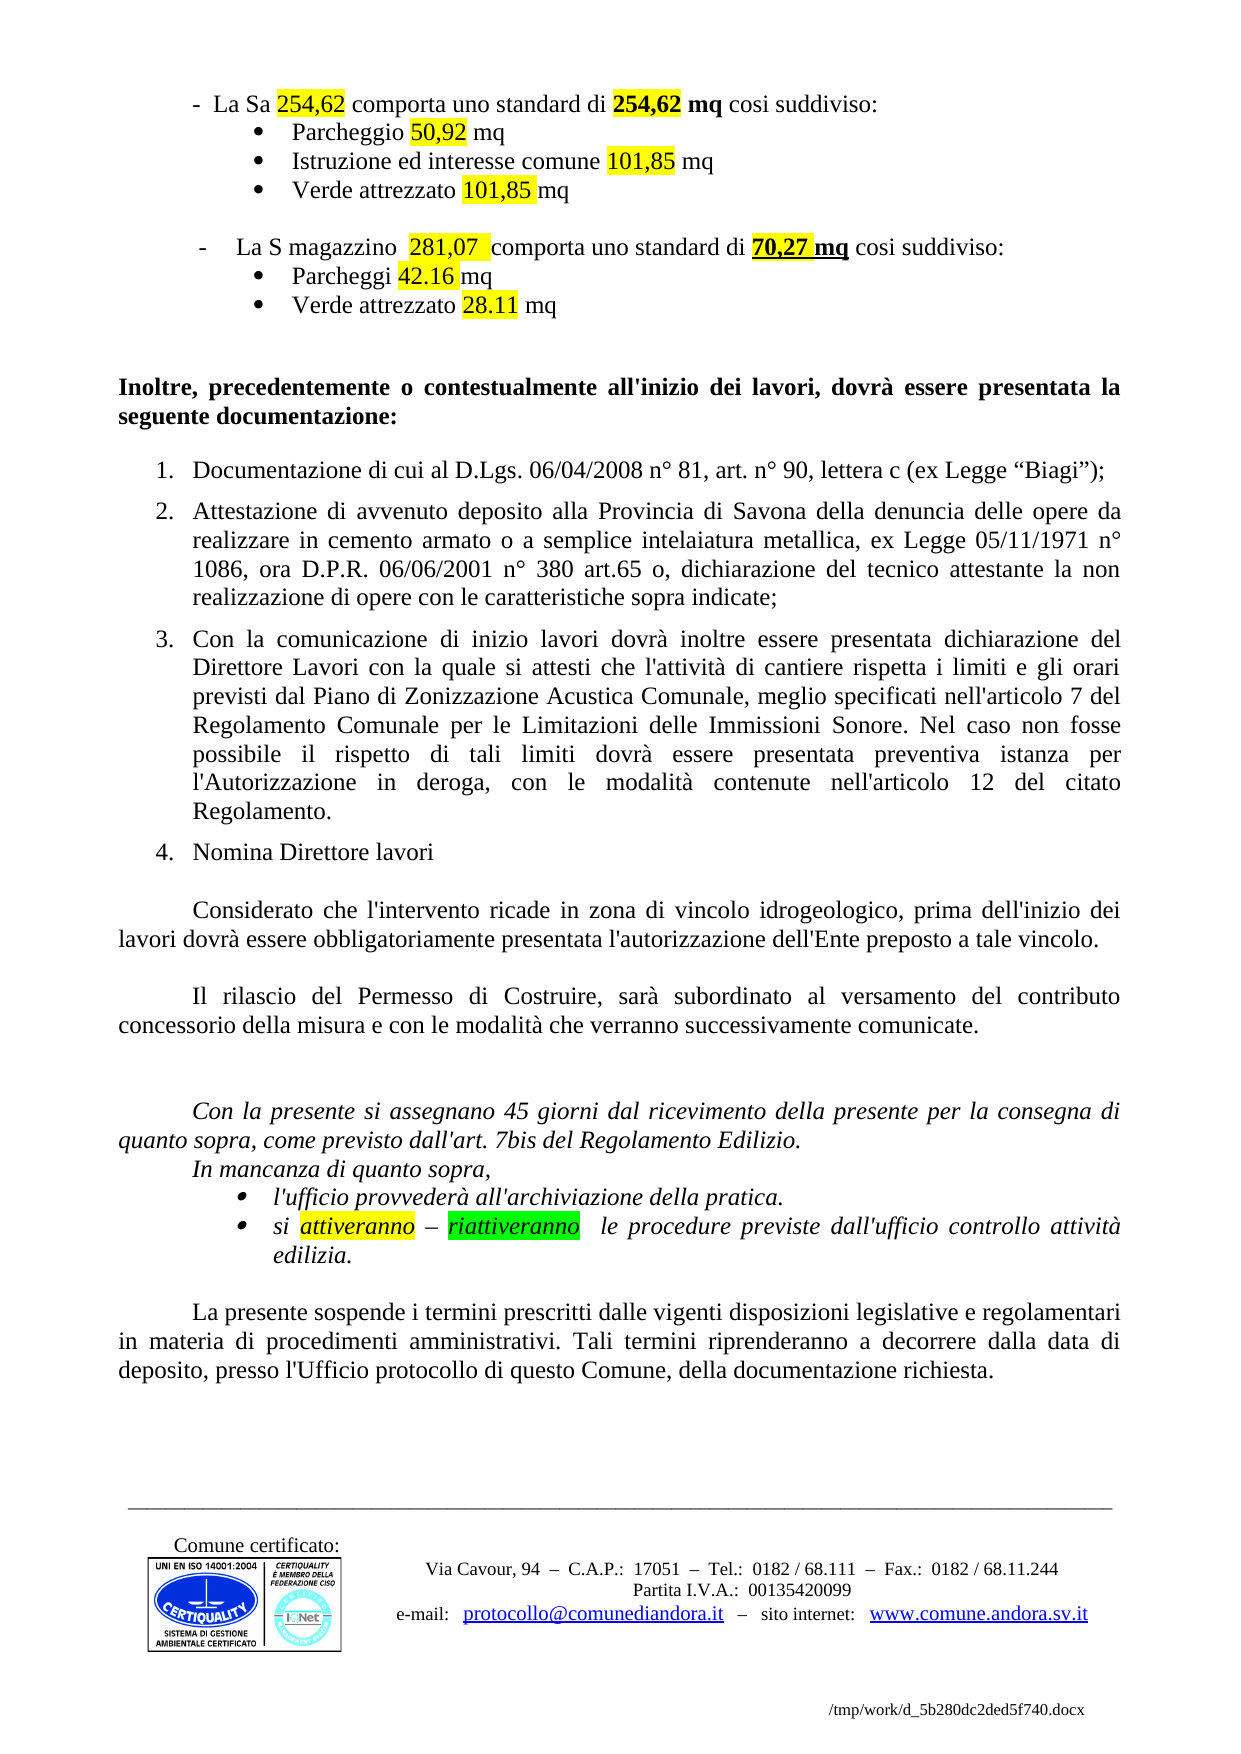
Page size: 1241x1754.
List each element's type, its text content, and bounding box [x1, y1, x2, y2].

list Verde attrezzato 28.11 mq [518, 290, 1122, 319]
list Parcheggi 42.16 mq [460, 261, 1122, 290]
list Verde attrezzato 28.11 mq [254, 290, 462, 319]
list Attestazione di avvenuto deposito alla Provincia di Savona della denuncia delle opere da realizzare in cemento armato o a semplice intelaiatura metallica, ex Legge 05/11/1971 n° 1086, ora D.P.R. 06/06/2001 n° 380 art.65 o, dichiarazione del tecnico attestante la non realizzazione di opere con le caratteristiche sopra indicate; [155, 496, 1122, 611]
text Considerato che l'intervento ricade in zona di vincolo idrogeologico, prima dell'inizio dei lavori dovrà essere obbligatoriamente presentata l'autorizzazione dell'Ente preposto a tale vincolo. [118, 895, 1122, 952]
text Con la presente si assegnano 45 giorni dal ricevimento della presente per la consegna di quanto sopra, come previsto dall'art. 7bis del Regolamento Edilizio. [118, 1096, 1122, 1154]
text Il rilascio del Permesso di Costruire, sarà subordinato al versamento del contributo concessorio della misura e con le modalità che verranno successivamente comunicate. [118, 981, 1122, 1039]
list Istruzione ed interesse comune 101,85 mq [675, 146, 1122, 175]
list Verde attrezzato 101,85 mq [537, 175, 1122, 204]
list Documentazione di cui al D.Lgs. 06/04/2008 n° 81, art. n° 90, lettera c (ex Legge “Biagi”); [155, 455, 1122, 484]
list magazzino 281,07 comporta uno standard di 70,27 mq cosi suddiviso: [198, 232, 1122, 261]
list Con la comunicazione di inizio lavori dovrà inoltre essere presentata dichiarazione del Direttore Lavori con la quale si attesti che l'attività di cantiere rispetta i limiti e gli orari previsti dal Piano di Zonizzazione Acustica Comunale, meglio specificati nell'articolo 7 del Regolamento Comunale per le Limitazioni delle Immissioni Sonore. Nel caso non fosse possibile il rispetto di tali limiti dovrà essere presentata preventiva istanza per l'Autorizzazione in deroga, con le modalità contenute nell'articolo 12 del citato Regolamento. [155, 624, 1122, 825]
text Inoltre, precedentemente o contestualmente all'inizio dei lavori, dovrà essere presentata la seguente documentazione: [118, 372, 1122, 430]
text In mancanza di quanto sopra, [118, 1154, 1122, 1182]
list Parcheggio 50,92 mq [254, 117, 1122, 146]
list l'ufficio provvederà all'archiviazione della pratica. [235, 1182, 1122, 1211]
picture [147, 1557, 342, 1652]
text - 254,62 comporta uno standard di 254,62 mq cosi suddiviso: [345, 89, 613, 117]
text La presente sospende i termini prescritti dalle vigenti disposizioni legislative e regolamentari in materia di procedimenti amministrativi. Tali termini riprenderanno a decorrere dalla data di deposito, presso l'Ufficio protocollo di questo Comune, della documentazione richiesta. [118, 1297, 1122, 1384]
list Istruzione ed interesse comune 101,85 mq [254, 146, 607, 175]
list Verde attrezzato 101,85 mq [254, 175, 462, 204]
text - 254,62 comporta uno standard di 254,62 mq cosi suddiviso: [681, 89, 1122, 117]
list Parcheggi 42.16 mq [254, 261, 398, 290]
list si attiveranno – riattiveranno le procedure previste dall'ufficio controllo attività edilizia. [235, 1211, 1122, 1269]
list Nomina Direttore lavori [155, 837, 1122, 866]
